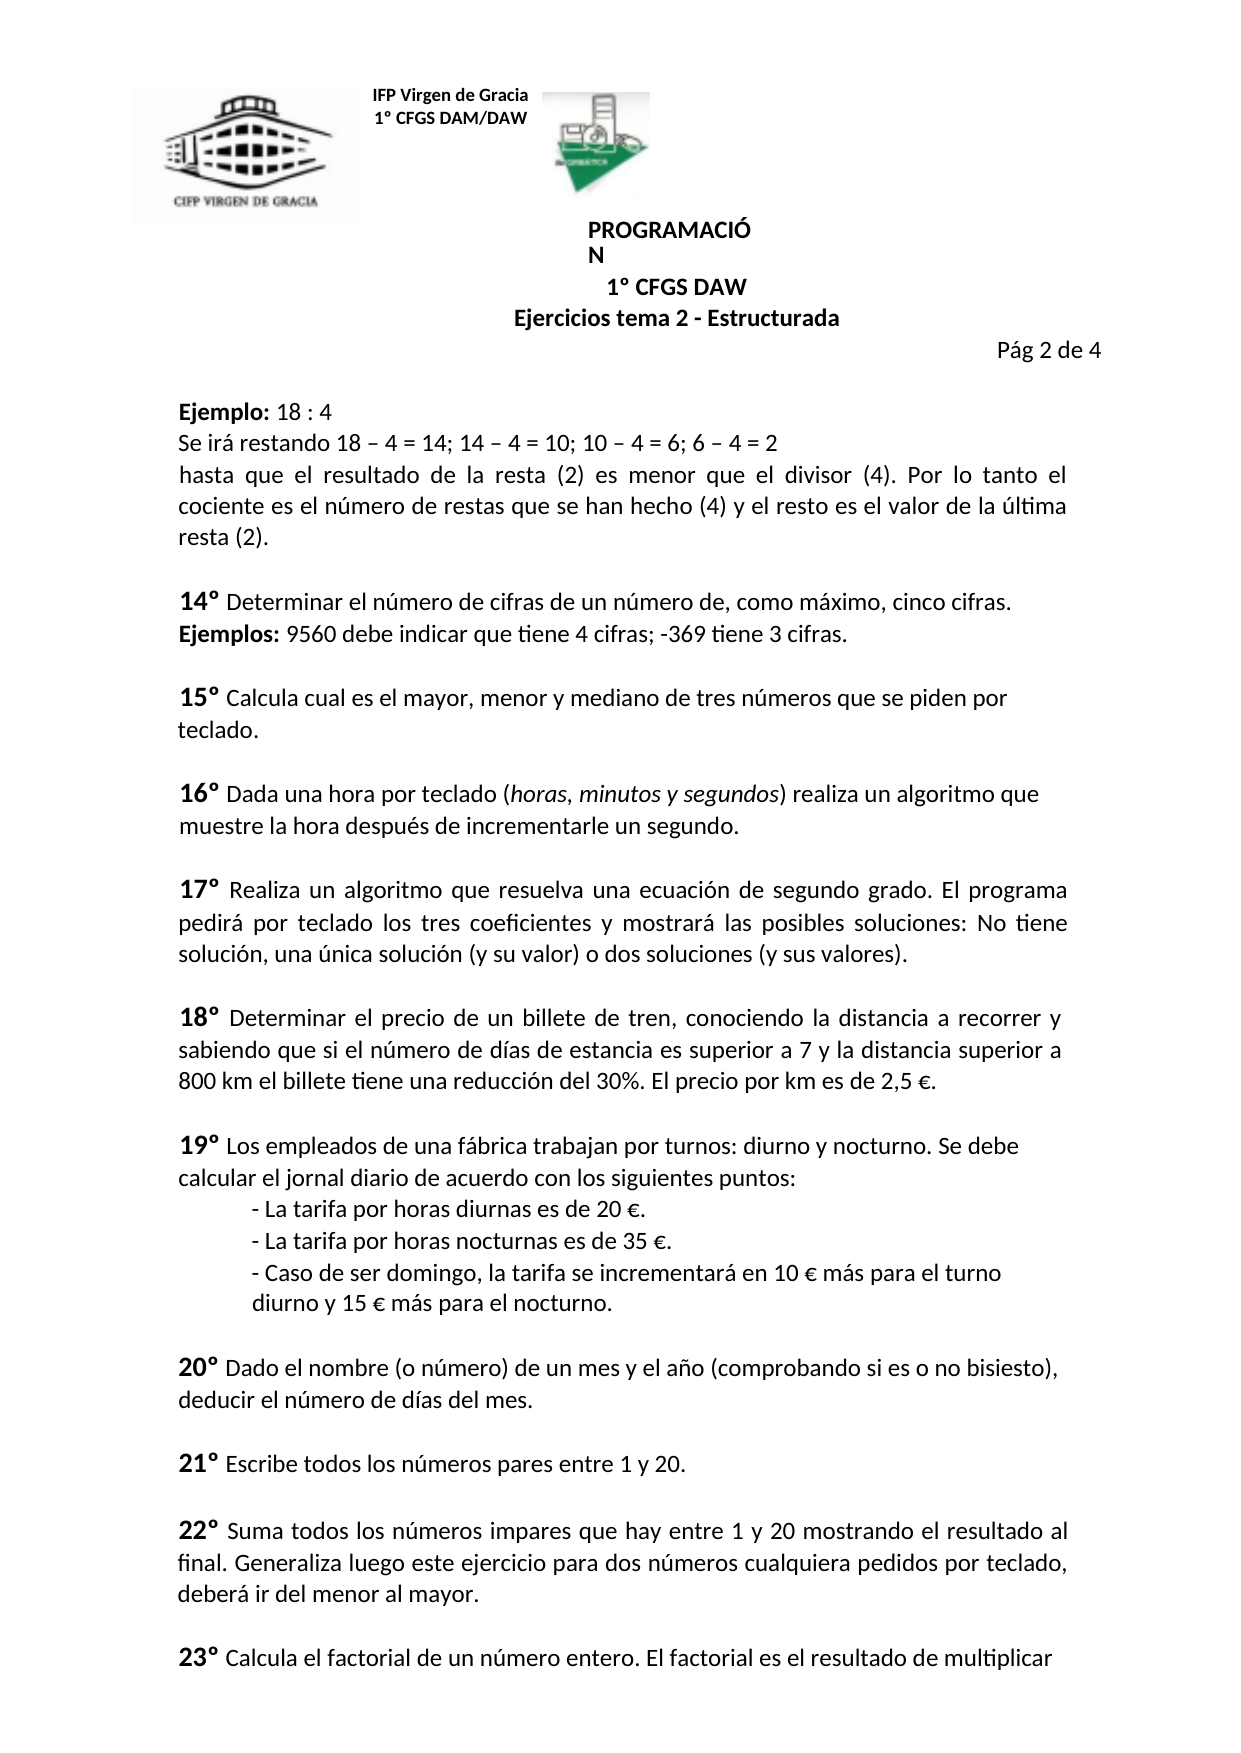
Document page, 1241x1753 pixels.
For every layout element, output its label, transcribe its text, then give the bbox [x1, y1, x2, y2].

text Ejercicios tema 2 - Estructurada [128, 303, 840, 333]
text - Caso de ser domingo, la tarifa se incrementará en 10 € más para el turno diurno y 15 € más para el nocturno. [251, 1257, 1068, 1318]
text Ejemplo: 18 : 4 [179, 396, 1107, 426]
text 15º Calcula cual es el mayor, menor y mediano de tres números que se piden por teclado. [177, 679, 1069, 745]
picture [131, 88, 360, 224]
text - La tarifa por horas nocturnas es de 35 €. [251, 1225, 1107, 1256]
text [178, 1639, 1069, 1674]
text Pág 2 de 4 [128, 334, 1101, 365]
text IFP Virgen de Gracia 1º CFGS DAM/DAW [128, 83, 1107, 129]
picture [542, 92, 650, 198]
text PROGRAMACIÓN [588, 148, 766, 269]
text 21º Escribe todos los números pares entre 1 y 20. [178, 1446, 1107, 1480]
text 19º Los empleados de una fábrica trabajan por turnos: diurno y nocturno. Se debe calcular el jornal diario de acuerdo con los siguientes puntos: [178, 1127, 1062, 1192]
text Se irá restando 18 – 4 = 14; 14 – 4 = 10; 10 – 4 = 6; 6 – 4 = 2 [178, 427, 1107, 458]
text 17º Realiza un algoritmo que resuelva una ecuación de segundo grado. El programa pedirá por teclado los tres coeficientes y mostrará las posibles soluciones: No tiene solución, una única solución (y su valor) o dos soluciones (y sus valores). [178, 871, 1069, 968]
text 20º Dado el nombre (o número) de un mes y el año (comprobando si es o no bisiesto), deducir el número de días del mes. [178, 1349, 1070, 1415]
text 1º CFGS DAW [128, 271, 747, 301]
text hasta que el resultado de la resta (2) es menor que el divisor (4). Por lo tanto el cociente es el número de restas que se han hecho (4) y el resto es el valor de la última resta (2). [178, 459, 1069, 551]
text - La tarifa por horas diurnas es de 20 €. [251, 1193, 1107, 1224]
text 16º Dada una hora por teclado (horas, minutos y segundos) realiza un algoritmo que muestre la hora después de incrementarle un segundo. [179, 775, 1069, 841]
text 18º Determinar el precio de un billete de tren, conociendo la distancia a recorrer y sabiendo que si el número de días de estancia es superior a 7 y la distancia superior a 800 km el billete tiene una reducción del 30%. El precio por km es de 2,5 €. [178, 999, 1063, 1096]
text 22º Suma todos los números impares que hay entre 1 y 20 mostrando el resultado al final. Generaliza luego este ejercicio para dos números cualquiera pedidos por teclado, deberá ir del menor al mayor. [177, 1512, 1069, 1608]
text 14º Determinar el número de cifras de un número de, como máximo, cinco cifras. Ejemplos: 9560 debe indicar que tiene 4 cifras; -369 tiene 3 cifras. [179, 583, 1069, 649]
